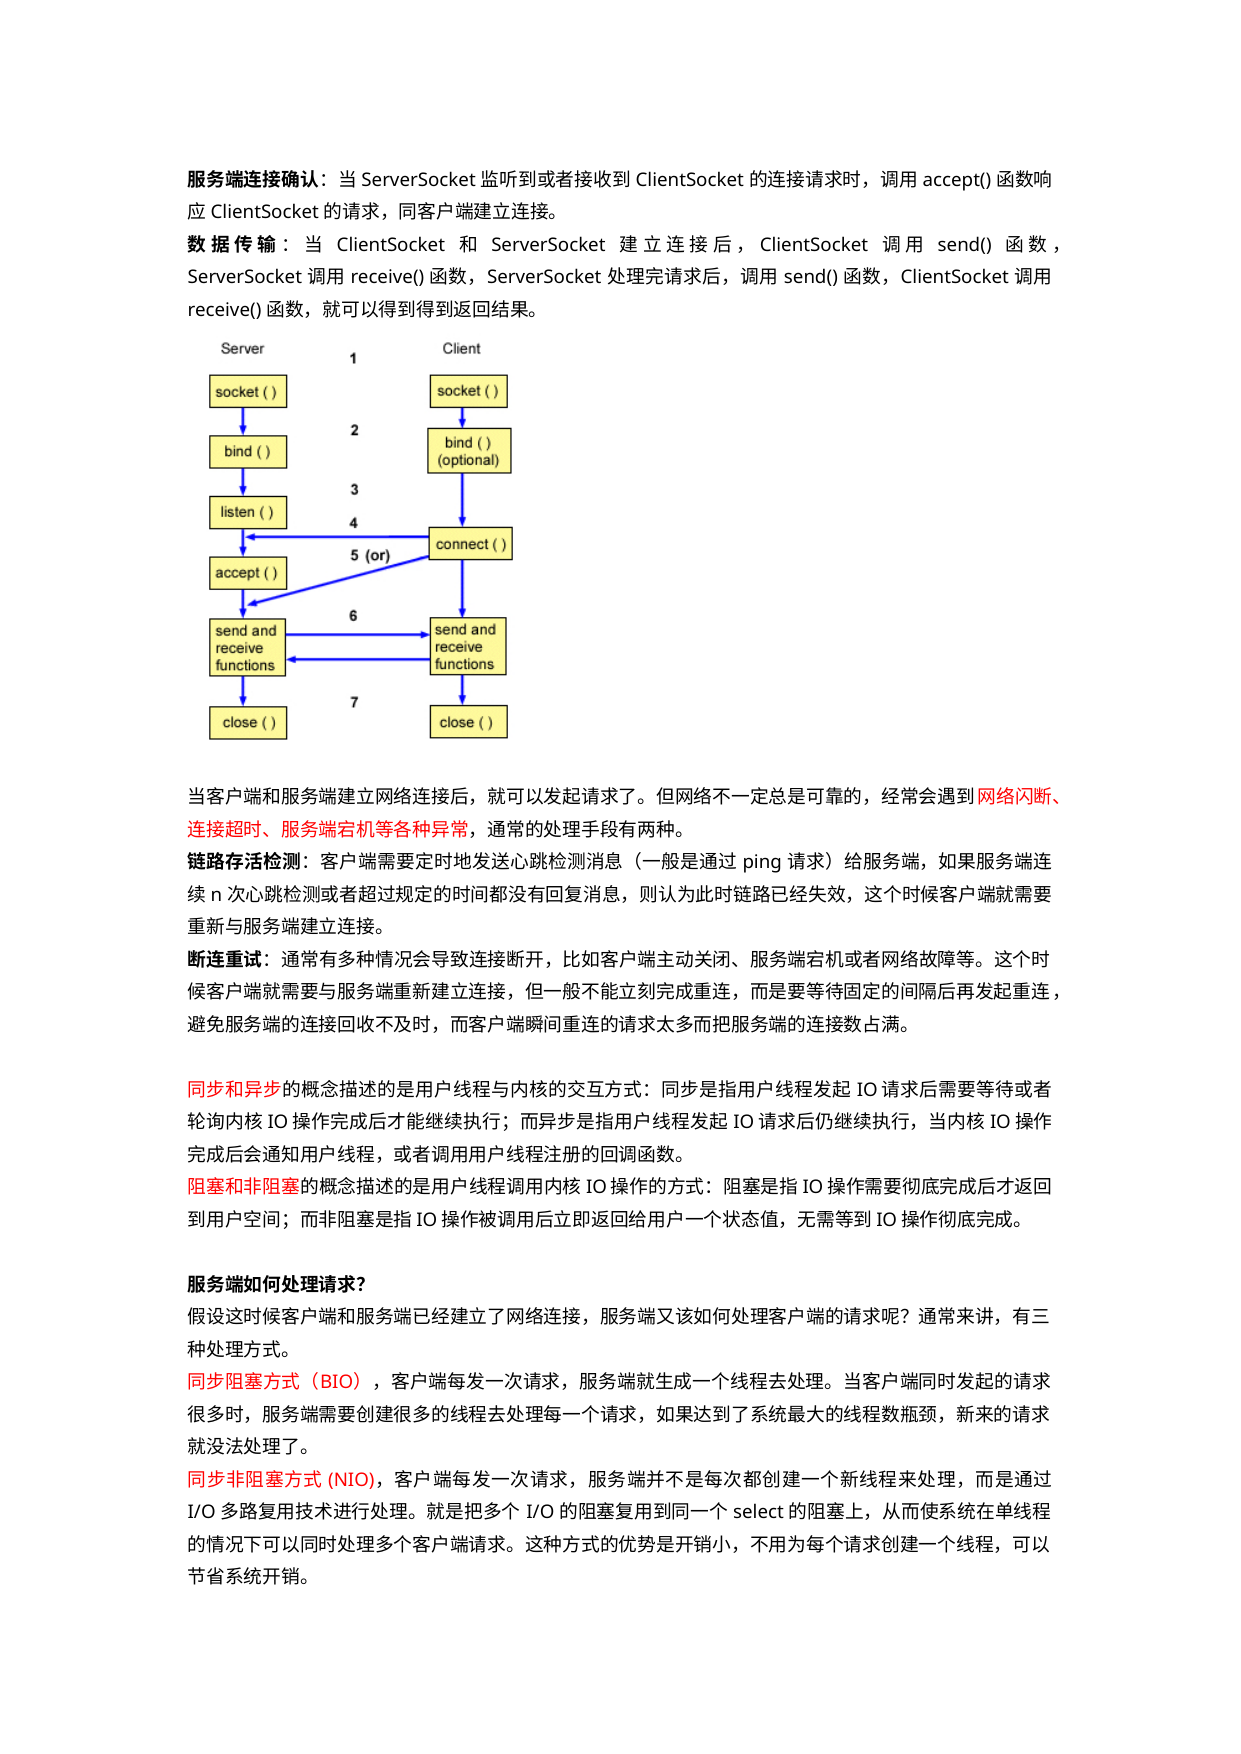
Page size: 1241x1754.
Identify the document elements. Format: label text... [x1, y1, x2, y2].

text 断连重试：通常有多种情况会导致连接断开，比如客户端主动关闭、服务端宕机或者网络故障等。这个时候客户端就需要与服务端重新建立连接，但一般不能立刻完成重连，而是要等待固定的间隔后再发起重连，避免服务端的连接回收不及时，而客户端瞬间重连的请求太多而把服务端的连接数占满。 [187, 942, 1053, 1039]
text 当客户端和服务端建立网络连接后，就可以发起请求了。但网络不一定总是可靠的，经常会遇到网络闪断、连接超时、服务端宕机等各种异常，通常的处理手段有两种。 [187, 779, 1053, 844]
text 服务端如何处理请求？ [187, 1267, 1053, 1299]
text 同步阻塞方式（BIO），客户端每发一次请求，服务端就生成一个线程去处理。当客户端同时发起的请求很多时，服务端需要创建很多的线程去处理每一个请求，如果达到了系统最大的线程数瓶颈，新来的请求就没法处理了。 [187, 1364, 1053, 1462]
text 数据传输：当 ClientSocket 和 ServerSocket 建立连接后，ClientSocket 调用 send() 函数，ServerSocket 调用 receive() 函数，ServerSocket 处理完请求后，调用 send() 函数，ClientSocket 调用 receive() 函数，就可以得到得到返回结果。 [187, 227, 1053, 324]
text 同步和异步的概念描述的是用户线程与内核的交互方式：同步是指用户线程发起IO请求后需要等待或者轮询内核IO操作完成后才能继续执行；而异步是指用户线程发起IO请求后仍继续执行，当内核IO操作完成后会通知用户线程，或者调用用户线程注册的回调函数。 [187, 1072, 1053, 1169]
picture [187, 324, 534, 762]
text 链路存活检测：客户端需要定时地发送心跳检测消息（一般是通过 ping 请求）给服务端，如果服务端连续 n 次心跳检测或者超过规定的时间都没有回复消息，则认为此时链路已经失效，这个时候客户端就需要重新与服务端建立连接。 [187, 844, 1053, 942]
text 服务端连接确认：当 ServerSocket 监听到或者接收到 ClientSocket 的连接请求时，调用 accept() 函数响应 ClientSocket 的请求，同客户端建立连接。 [187, 162, 1053, 227]
text 阻塞和非阻塞的概念描述的是用户线程调用内核IO操作的方式：阻塞是指IO操作需要彻底完成后才返回到用户空间；而非阻塞是指IO操作被调用后立即返回给用户一个状态值，无需等到IO操作彻底完成。 [187, 1169, 1053, 1234]
text 假设这时候客户端和服务端已经建立了网络连接，服务端又该如何处理客户端的请求呢？通常来讲，有三种处理方式。 [187, 1299, 1053, 1364]
text 同步非阻塞方式 (NIO)，客户端每发一次请求，服务端并不是每次都创建一个新线程来处理，而是通过 I/O 多路复用技术进行处理。就是把多个 I/O 的阻塞复用到同一个 select 的阻塞上，从而使系统在单线程的情况下可以同时处理多个客户端请求。这种方式的优势是开销小，不用为每个请求创建一个线程，可以节省系统开销。 [187, 1462, 1053, 1592]
